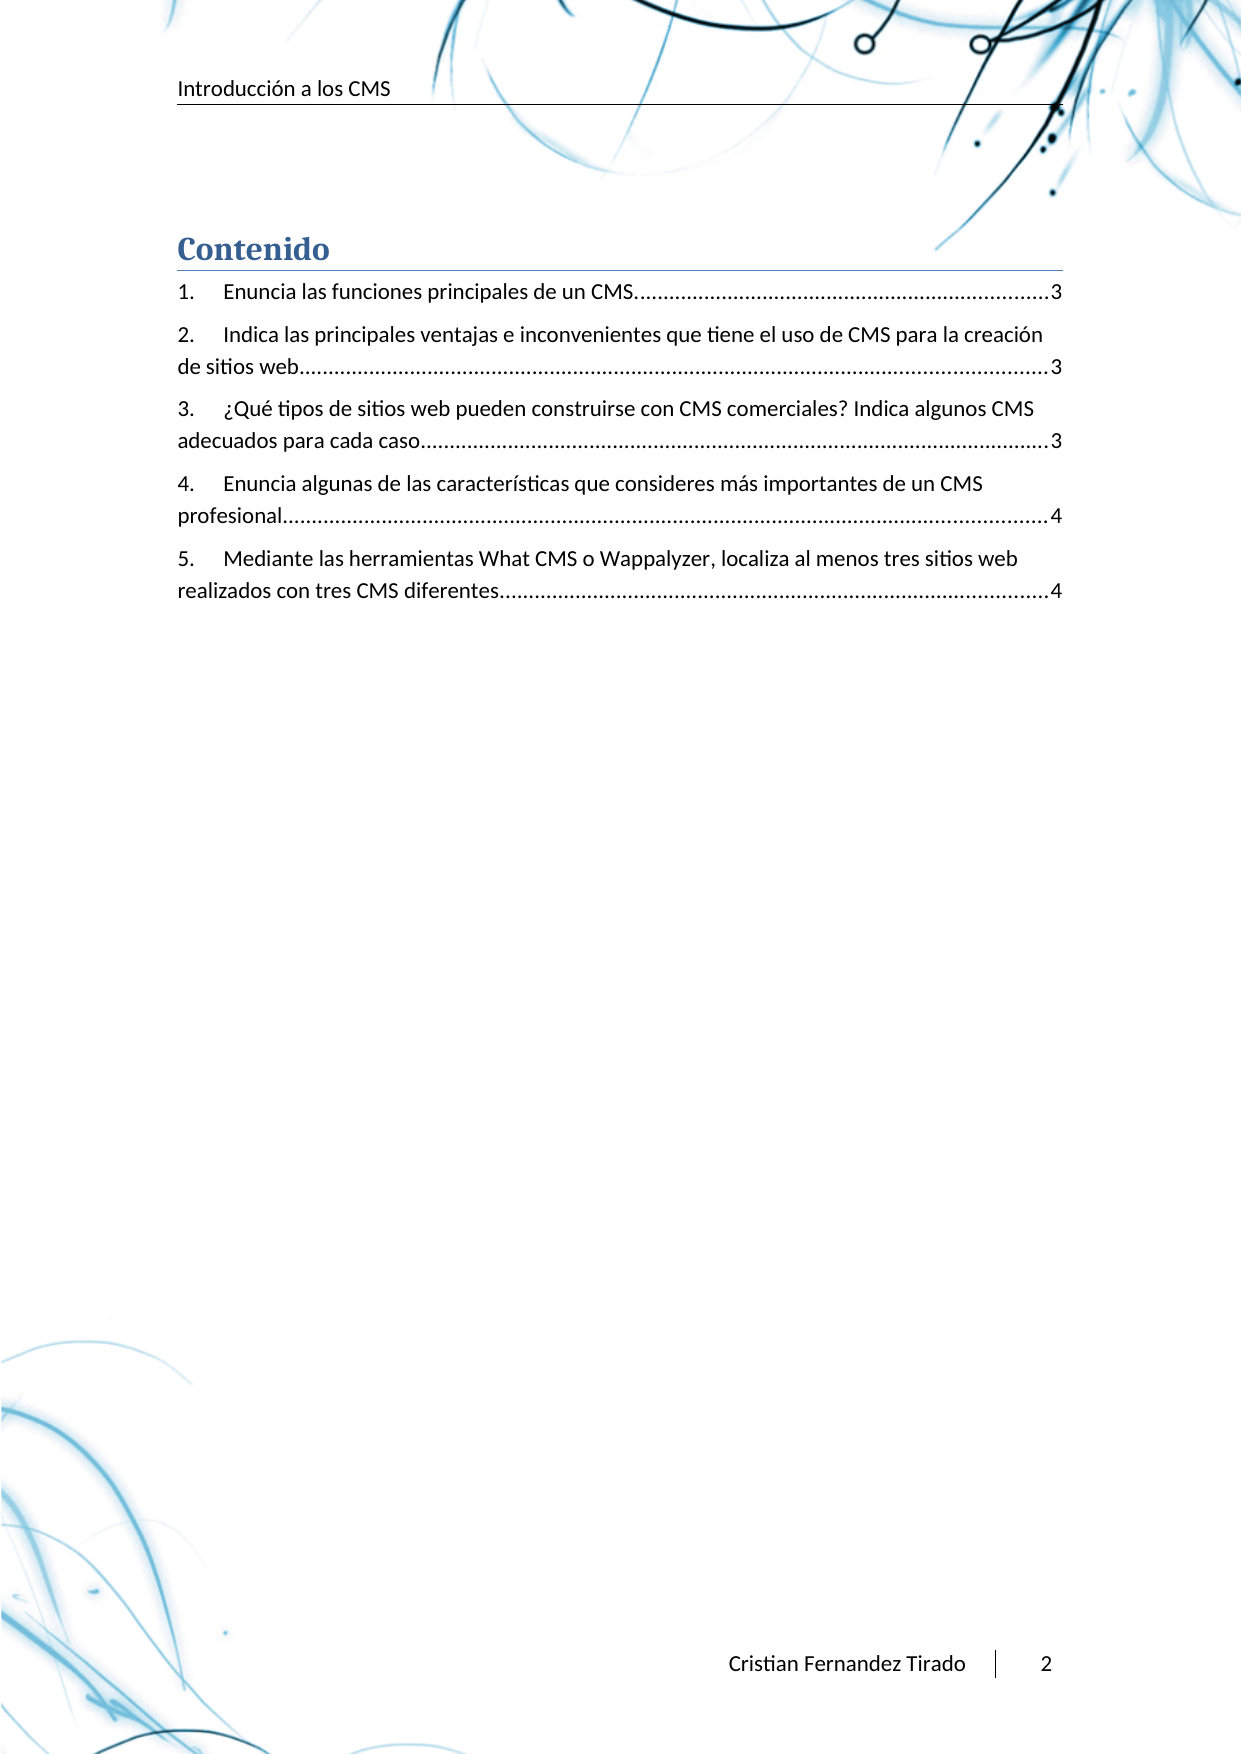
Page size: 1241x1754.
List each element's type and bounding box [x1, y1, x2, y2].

picture [161, 0, 1241, 390]
picture [2, 1312, 511, 1754]
